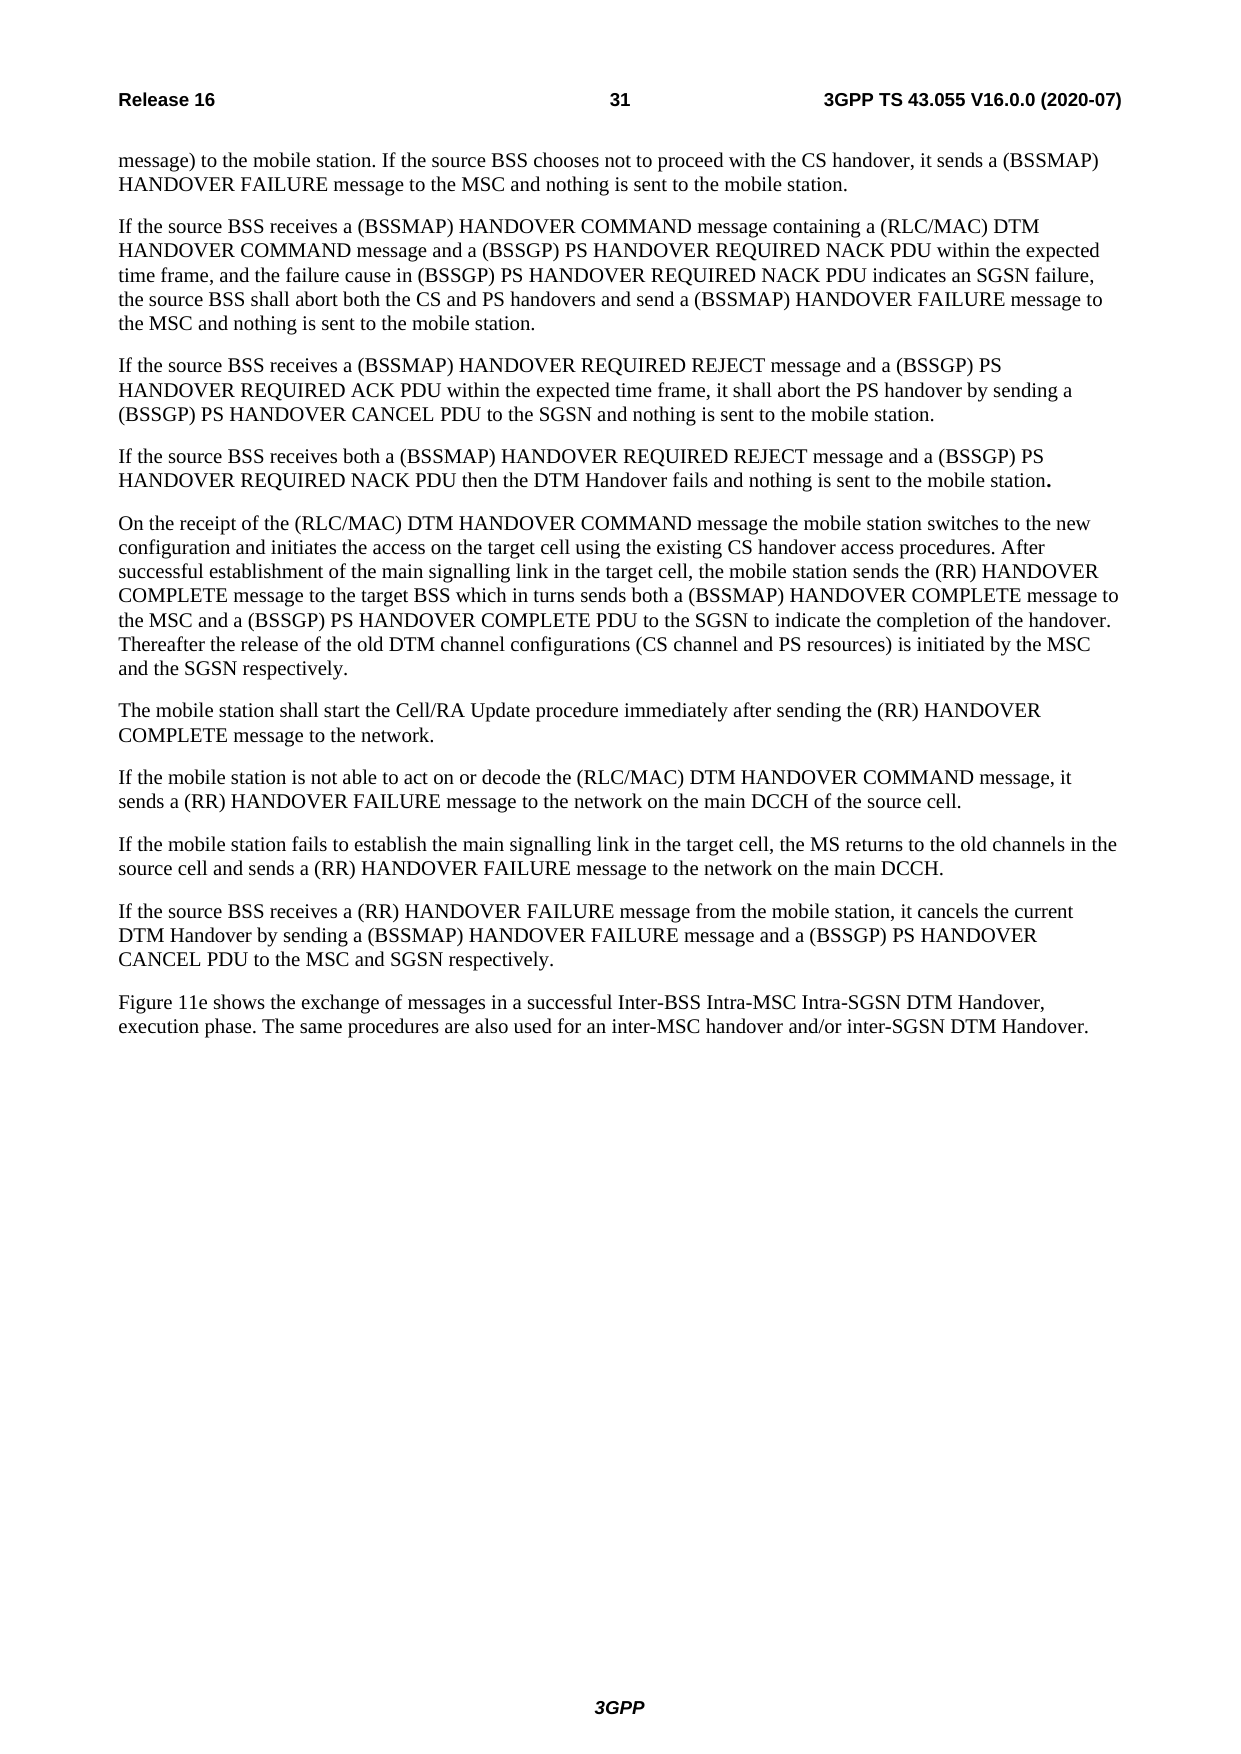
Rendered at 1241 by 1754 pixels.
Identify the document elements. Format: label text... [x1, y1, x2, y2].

text If the source BSS receives a (BSSMAP) HANDOVER COMMAND message containing a (RLC/MAC) DTM HANDOVER COMMAND message and a (BSSGP) PS HANDOVER REQUIRED NACK PDU within the expected time frame, and the failure cause in (BSSGP) PS HANDOVER REQUIRED NACK PDU indicates an SGSN failure, the source BSS shall abort both the CS and PS handovers and send a (BSSMAP) HANDOVER FAILURE message to the MSC and nothing is sent to the mobile station. [118, 214, 1122, 335]
text If the mobile station fails to establish the main signalling link in the target cell, the MS returns to the old channels in the source cell and sends a (RR) HANDOVER FAILURE message to the network on the main DCCH. [118, 832, 1122, 880]
text If the source BSS receives a (BSSMAP) HANDOVER REQUIRED REJECT message and a (BSSGP) PS HANDOVER REQUIRED ACK PDU within the expected time frame, it shall abort the PS handover by sending a (BSSGP) PS HANDOVER CANCEL PDU to the SGSN and nothing is sent to the mobile station. [118, 353, 1122, 426]
text Figure 11e shows the exchange of messages in a successful Inter-BSS Intra-MSC Intra-SGSN DTM Handover, execution phase. The same procedures are also used for an inter-MSC handover and/or inter-SGSN DTM Handover. [118, 990, 1122, 1038]
text If the source BSS receives a (RR) HANDOVER FAILURE message from the mobile station, it cancels the current DTM Handover by sending a (BSSMAP) HANDOVER FAILURE message and a (BSSGP) PS HANDOVER CANCEL PDU to the MSC and SGSN respectively. [118, 899, 1122, 971]
text On the receipt of the (RLC/MAC) DTM HANDOVER COMMAND message the mobile station switches to the new configuration and initiates the access on the target cell using the existing CS handover access procedures. After successful establishment of the main signalling link in the target cell, the mobile station sends the (RR) HANDOVER COMPLETE message to the target BSS which in turns sends both a (BSSMAP) HANDOVER COMPLETE message to the MSC and a (BSSGP) PS HANDOVER COMPLETE PDU to the SGSN to indicate the completion of the handover. Thereafter the release of the old DTM channel configurations (CS channel and PS resources) is initiated by the MSC and the SGSN respectively. [118, 511, 1122, 680]
text If the mobile station is not able to act on or decode the (RLC/MAC) DTM HANDOVER COMMAND message, it sends a (RR) HANDOVER FAILURE message to the network on the main DCCH of the source cell. [118, 765, 1122, 813]
text The mobile station shall start the Cell/RA Update procedure immediately after sending the (RR) HANDOVER COMPLETE message to the network. [118, 698, 1122, 747]
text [118, 147, 1122, 196]
text If the source BSS receives both a (BSSMAP) HANDOVER REQUIRED REJECT message and a (BSSGP) PS HANDOVER REQUIRED NACK PDU then the DTM Handover fails and nothing is sent to the mobile station. [118, 444, 1122, 492]
